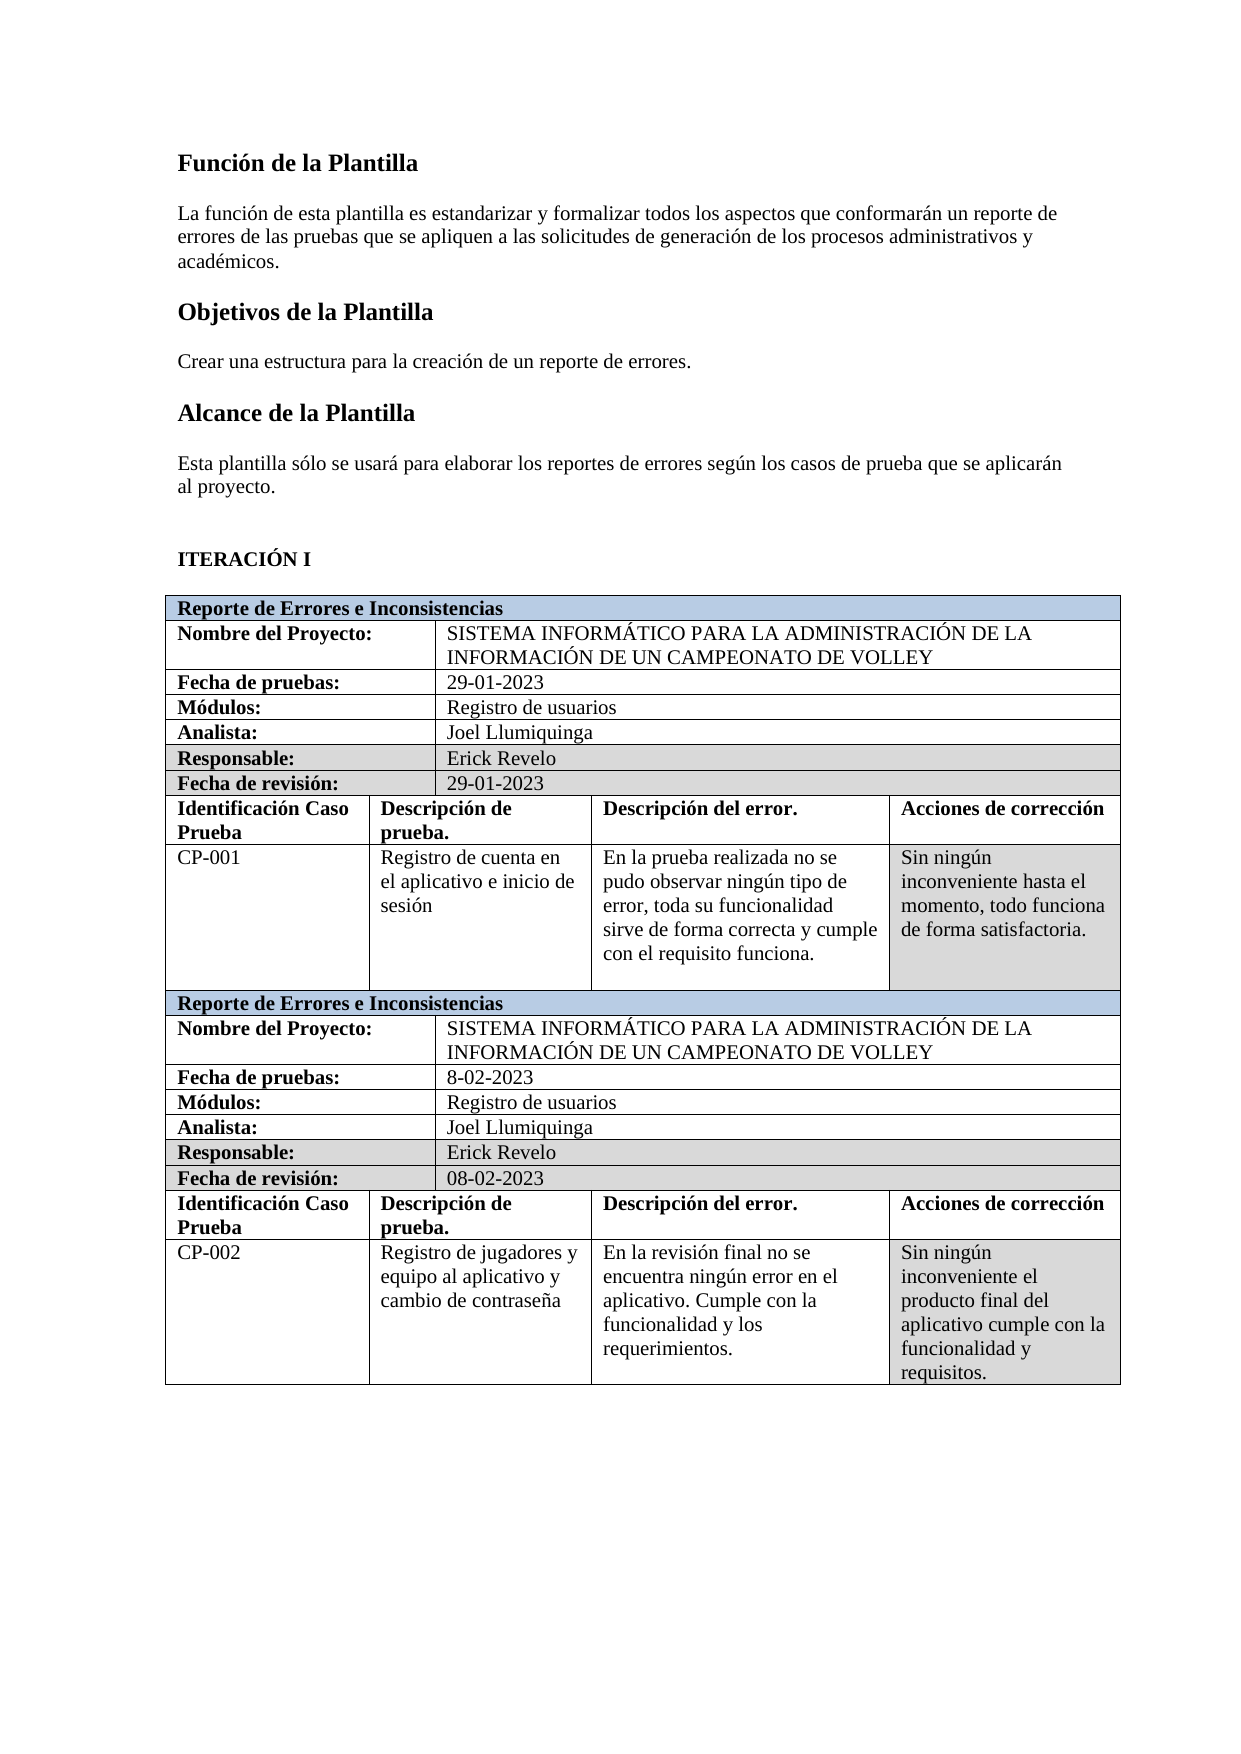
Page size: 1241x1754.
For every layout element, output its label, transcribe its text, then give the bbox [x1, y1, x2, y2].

table_cell Fecha de revisión: [166, 1166, 435, 1190]
table_cell Acciones de corrección [890, 1191, 1120, 1239]
table_cell 08-02-2023 [436, 1166, 1120, 1190]
table_cell Erick Revelo [436, 1140, 1120, 1165]
table_cell Fecha de pruebas: [166, 1065, 435, 1089]
table_cell Erick Revelo [436, 745, 1120, 770]
table_cell Registro de jugadores y equipo al aplicativo y cambio de contraseña [370, 1240, 591, 1384]
table_cell 8-02-2023 [436, 1065, 1120, 1089]
text ITERACIÓN I [177, 547, 1063, 571]
table_cell Módulos: [166, 1090, 435, 1114]
table_cell Descripción de prueba. [370, 796, 591, 844]
text La función de esta plantilla es estandarizar y formalizar todos los aspectos que conformarán un reporte de errores de las pruebas que se apliquen a las solicitudes de generación de los procesos administrativos y académicos. [177, 200, 1063, 273]
table_cell Acciones de corrección [890, 796, 1120, 844]
table_cell Responsable: [166, 1140, 435, 1165]
text Esta plantilla sólo se usará para elaborar los reportes de errores según los casos de prueba que se aplicarán al proyecto. [177, 450, 1063, 498]
table_cell Analista: [166, 720, 435, 744]
text Función de la Plantilla [177, 148, 1063, 176]
table_cell Fecha de pruebas: [166, 670, 435, 694]
table_cell Registro de usuarios [436, 1090, 1120, 1114]
table_cell Nombre del Proyecto: [166, 1016, 435, 1064]
table_cell 29-01-2023 [436, 771, 1120, 795]
table_cell Reporte de Errores e Inconsistencias [166, 991, 1120, 1015]
table_cell Descripción del error. [592, 1191, 889, 1239]
table_cell Módulos: [166, 695, 435, 719]
table_cell Analista: [166, 1115, 435, 1139]
table_cell Nombre del Proyecto: [166, 621, 435, 669]
table_cell Registro de usuarios [436, 695, 1120, 719]
table_cell Responsable: [166, 745, 435, 770]
table_cell SISTEMA INFORMÁTICO PARA LA ADMINISTRACIÓN DE LA INFORMACIÓN DE UN CAMPEONATO DE VOLLEY [436, 1016, 1120, 1064]
table_cell SISTEMA INFORMÁTICO PARA LA ADMINISTRACIÓN DE LA INFORMACIÓN DE UN CAMPEONATO DE VOLLEY [436, 621, 1120, 669]
table_cell CP-001 [166, 845, 369, 990]
table_cell En la prueba realizada no se pudo observar ningún tipo de error, toda su funcionalidad sirve de forma correcta y cumple con el requisito funciona. [592, 845, 889, 990]
text Objetivos de la Plantilla [177, 297, 1063, 325]
text Alcance de la Plantilla [177, 398, 1063, 426]
table_cell 29-01-2023 [436, 670, 1120, 694]
text Crear una estructura para la creación de un reporte de errores. [177, 349, 1063, 373]
table_cell Identificación Caso Prueba [166, 796, 369, 844]
table_cell Joel Llumiquinga [436, 1115, 1120, 1139]
table_cell Fecha de revisión: [166, 771, 435, 795]
table_cell Descripción del error. [592, 796, 889, 844]
table_cell CP-002 [166, 1240, 369, 1384]
table_cell Descripción de prueba. [370, 1191, 591, 1239]
table_cell Registro de cuenta en el aplicativo e inicio de sesión [370, 845, 591, 990]
table_cell Identificación Caso Prueba [166, 1191, 369, 1239]
table_cell Joel Llumiquinga [436, 720, 1120, 744]
table_cell Sin ningún inconveniente hasta el momento, todo funciona de forma satisfactoria. [890, 845, 1120, 990]
table_cell Sin ningún inconveniente el producto final del aplicativo cumple con la funcionalidad y requisitos. [890, 1240, 1120, 1384]
table_header Reporte de Errores e Inconsistencias [166, 596, 1120, 620]
table_cell En la revisión final no se encuentra ningún error en el aplicativo. Cumple con la funcionalidad y los requerimientos. [592, 1240, 889, 1384]
